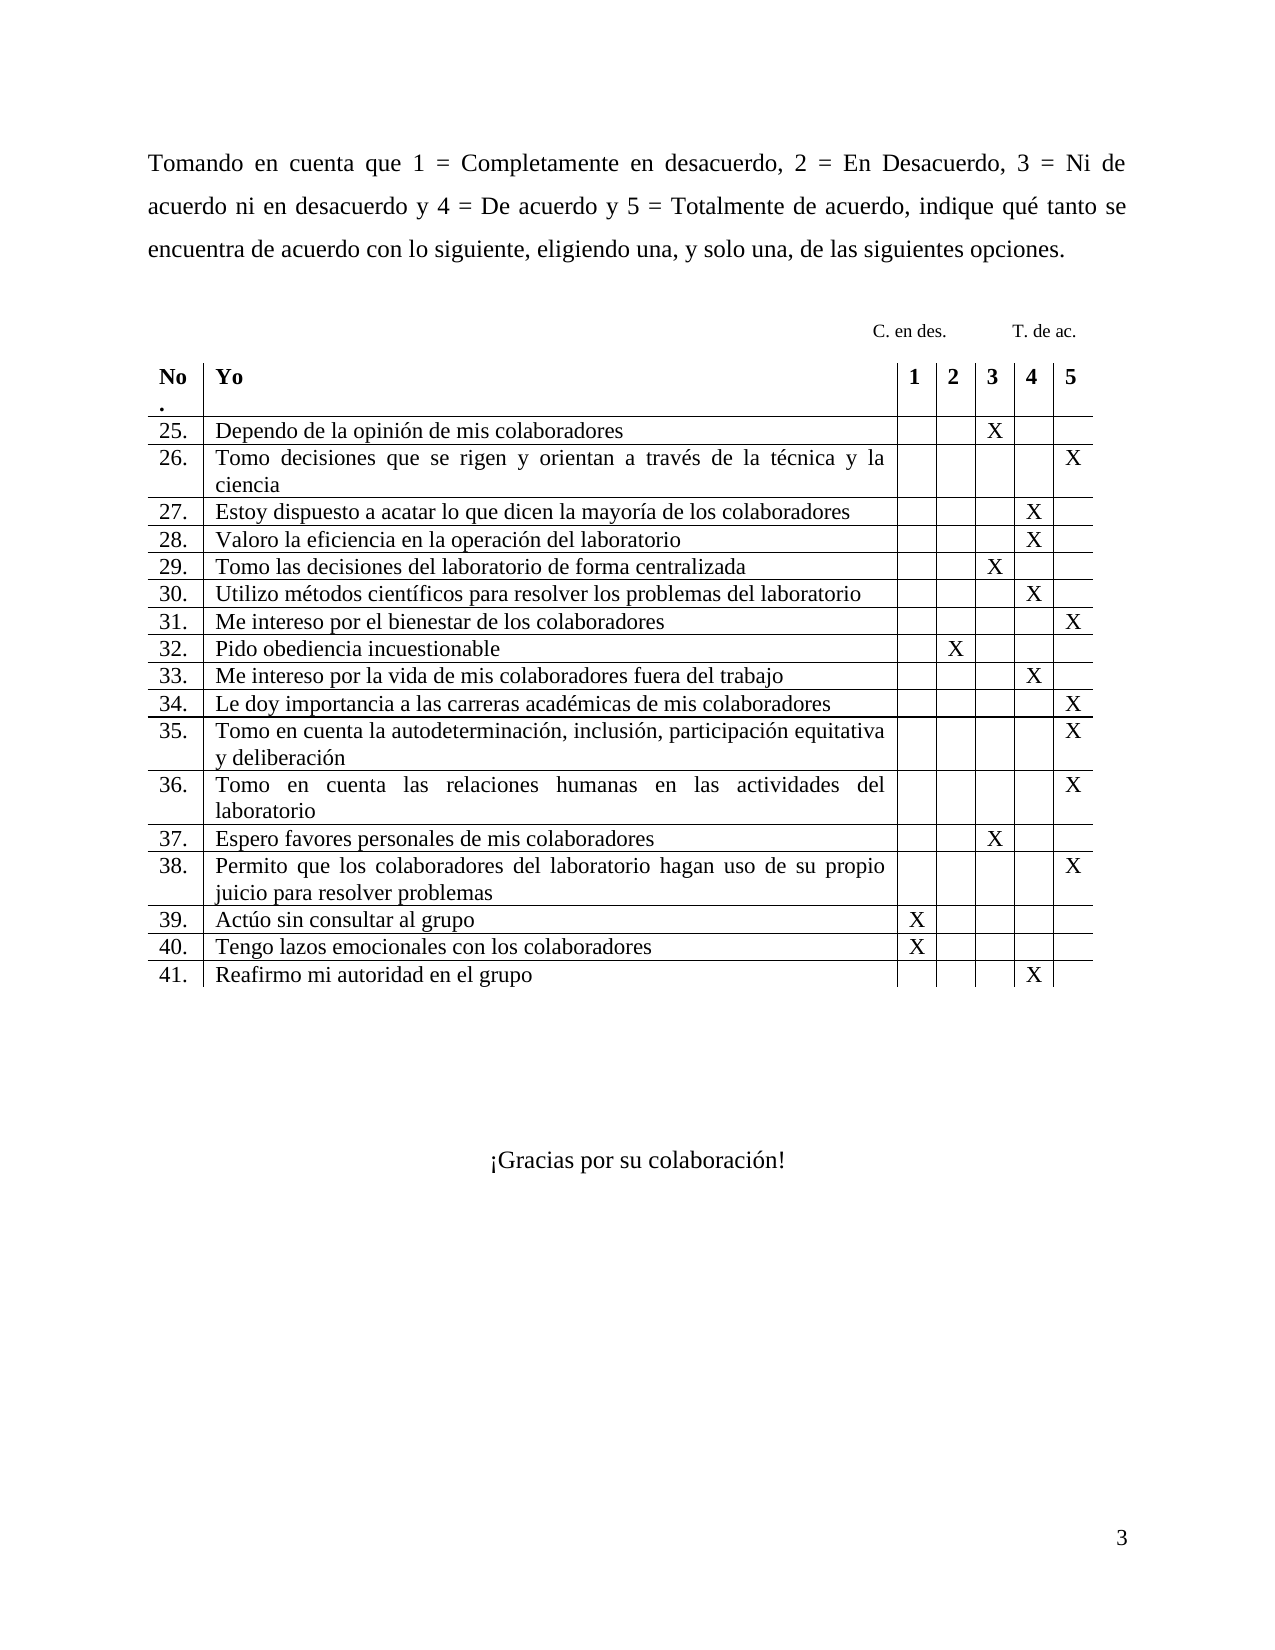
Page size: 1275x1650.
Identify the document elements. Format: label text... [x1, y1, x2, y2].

table_cell 40. [148, 934, 203, 960]
table_cell [1054, 663, 1093, 689]
table_cell [898, 553, 936, 579]
table_cell 29. [148, 553, 203, 579]
table_cell [1054, 498, 1093, 524]
table_cell [937, 718, 975, 770]
table_header 4 [1015, 363, 1053, 416]
table_cell [976, 635, 1014, 662]
table_cell [937, 825, 975, 851]
table_cell X [937, 635, 975, 662]
table_cell 25. [148, 417, 203, 443]
table_cell [1054, 934, 1093, 960]
table_cell X [1015, 580, 1053, 607]
table_header Yo [204, 363, 897, 416]
table_cell 39. [148, 906, 203, 932]
table_cell [976, 498, 1014, 524]
table_cell [937, 961, 975, 987]
table_cell [1015, 608, 1053, 634]
table_cell Me intereso por la vida de mis colaboradores fuera del trabajo [204, 663, 897, 689]
table_cell [898, 526, 936, 552]
table_cell Tomo las decisiones del laboratorio de forma centralizada [204, 553, 897, 579]
table_cell 30. [148, 580, 203, 607]
table_cell [976, 852, 1014, 905]
table_cell [937, 934, 975, 960]
table_cell [1054, 417, 1093, 443]
table_cell Tomo en cuenta las relaciones humanas en las actividades del laboratorio [204, 771, 897, 824]
table_cell Me intereso por el bienestar de los colaboradores [204, 608, 897, 634]
table_cell X [1015, 498, 1053, 524]
table_cell Valoro la eficiencia en la operación del laboratorio [204, 526, 897, 552]
table_cell Le doy importancia a las carreras académicas de mis colaboradores [204, 690, 897, 716]
table_cell [937, 553, 975, 579]
table_cell [898, 961, 936, 987]
table_cell [898, 771, 936, 824]
table_cell X [1015, 526, 1053, 552]
table_cell X [1054, 690, 1093, 716]
table_cell [937, 663, 975, 689]
table_cell Tengo lazos emocionales con los colaboradores [204, 934, 897, 960]
table_cell [1015, 825, 1053, 851]
table_cell [976, 526, 1014, 552]
table_cell [1015, 771, 1053, 824]
table_cell Utilizo métodos científicos para resolver los problemas del laboratorio [204, 580, 897, 607]
table_cell [898, 498, 936, 524]
table_cell Pido obediencia incuestionable [204, 635, 897, 662]
table_cell [976, 663, 1014, 689]
table_cell X [1054, 608, 1093, 634]
table_cell Tomo en cuenta la autodeterminación, inclusión, participación equitativa y deliberación [204, 718, 897, 770]
table_cell [976, 934, 1014, 960]
table_header 5 [1054, 363, 1093, 416]
table_cell Tomo decisiones que se rigen y orientan a través de la técnica y la ciencia [204, 445, 897, 497]
table_cell Reafirmo mi autoridad en el grupo [204, 961, 897, 987]
table_cell 37. [148, 825, 203, 851]
table_cell X [1054, 445, 1093, 497]
table_cell 28. [148, 526, 203, 552]
table_cell [1015, 553, 1053, 579]
table_cell [976, 906, 1014, 932]
table_cell X [1054, 852, 1093, 905]
table_header 1 [898, 363, 936, 416]
table_cell [937, 445, 975, 497]
table_cell X [1015, 663, 1053, 689]
table_cell X [898, 934, 936, 960]
table_cell 26. [148, 445, 203, 497]
table_cell [976, 445, 1014, 497]
table_cell [1015, 417, 1053, 443]
table_cell 27. [148, 498, 203, 524]
table_cell 35. [148, 718, 203, 770]
table_cell [937, 771, 975, 824]
table_cell [937, 690, 975, 716]
table_cell [937, 498, 975, 524]
table_cell [1015, 934, 1053, 960]
table_cell [1054, 580, 1093, 607]
table_cell 32. [148, 635, 203, 662]
table_cell [1015, 690, 1053, 716]
table_cell X [1054, 771, 1093, 824]
table_cell [898, 825, 936, 851]
table_cell Actúo sin consultar al grupo [204, 906, 897, 932]
table_cell [898, 445, 936, 497]
table_cell X [898, 906, 936, 932]
table_cell 41. [148, 961, 203, 987]
table_header 3 [976, 363, 1014, 416]
table_cell 34. [148, 690, 203, 716]
table_cell [1054, 553, 1093, 579]
table_cell [1054, 635, 1093, 662]
table_cell [898, 580, 936, 607]
table_cell Permito que los colaboradores del laboratorio hagan uso de su propio juicio para resolver problemas [204, 852, 897, 905]
table_header 2 [937, 363, 975, 416]
table_cell X [976, 553, 1014, 579]
table_cell [898, 663, 936, 689]
table_cell [976, 580, 1014, 607]
table_cell [898, 608, 936, 634]
table_cell [1054, 825, 1093, 851]
table_cell [1054, 906, 1093, 932]
table_cell [976, 718, 1014, 770]
table_cell 38. [148, 852, 203, 905]
table_cell 33. [148, 663, 203, 689]
table_cell [1015, 906, 1053, 932]
text ¡Gracias por su colaboración! [148, 1145, 1127, 1174]
table_cell [937, 417, 975, 443]
table_cell [976, 961, 1014, 987]
table_cell [937, 526, 975, 552]
table_cell [898, 690, 936, 716]
table_cell Dependo de la opinión de mis colaboradores [204, 417, 897, 443]
table_cell X [976, 417, 1014, 443]
table_cell [937, 580, 975, 607]
table_cell [937, 608, 975, 634]
table_cell [937, 852, 975, 905]
table_cell Espero favores personales de mis colaboradores [204, 825, 897, 851]
table_cell [1054, 961, 1093, 987]
table_cell [898, 417, 936, 443]
table_cell [1015, 718, 1053, 770]
text Tomando en cuenta que 1 = Completamente en desacuerdo, 2 = En Desacuerdo, 3 = Ni de acuerdo ni en desacuerdo y 4 = De acuerdo y 5 = Totalmente de acuerdo, indique qué tanto se encuentra de acuerdo con lo siguiente, eligiendo una, y solo una, de las siguientes opciones. [148, 148, 1127, 263]
table_cell 31. [148, 608, 203, 634]
table_cell [898, 852, 936, 905]
text C. en des. T. de ac. [148, 320, 1127, 342]
table_cell [976, 690, 1014, 716]
table_cell [937, 906, 975, 932]
table_cell [1015, 852, 1053, 905]
table_cell [898, 635, 936, 662]
table_cell [1015, 445, 1053, 497]
table_header No. [148, 363, 203, 416]
table_cell [976, 608, 1014, 634]
table_cell X [976, 825, 1014, 851]
table_cell [1015, 635, 1053, 662]
table_cell [976, 771, 1014, 824]
table_cell [1054, 526, 1093, 552]
table_cell X [1054, 718, 1093, 770]
table_cell [898, 718, 936, 770]
table_cell X [1015, 961, 1053, 987]
table_cell 36. [148, 771, 203, 824]
table_cell Estoy dispuesto a acatar lo que dicen la mayoría de los colaboradores [204, 498, 897, 524]
